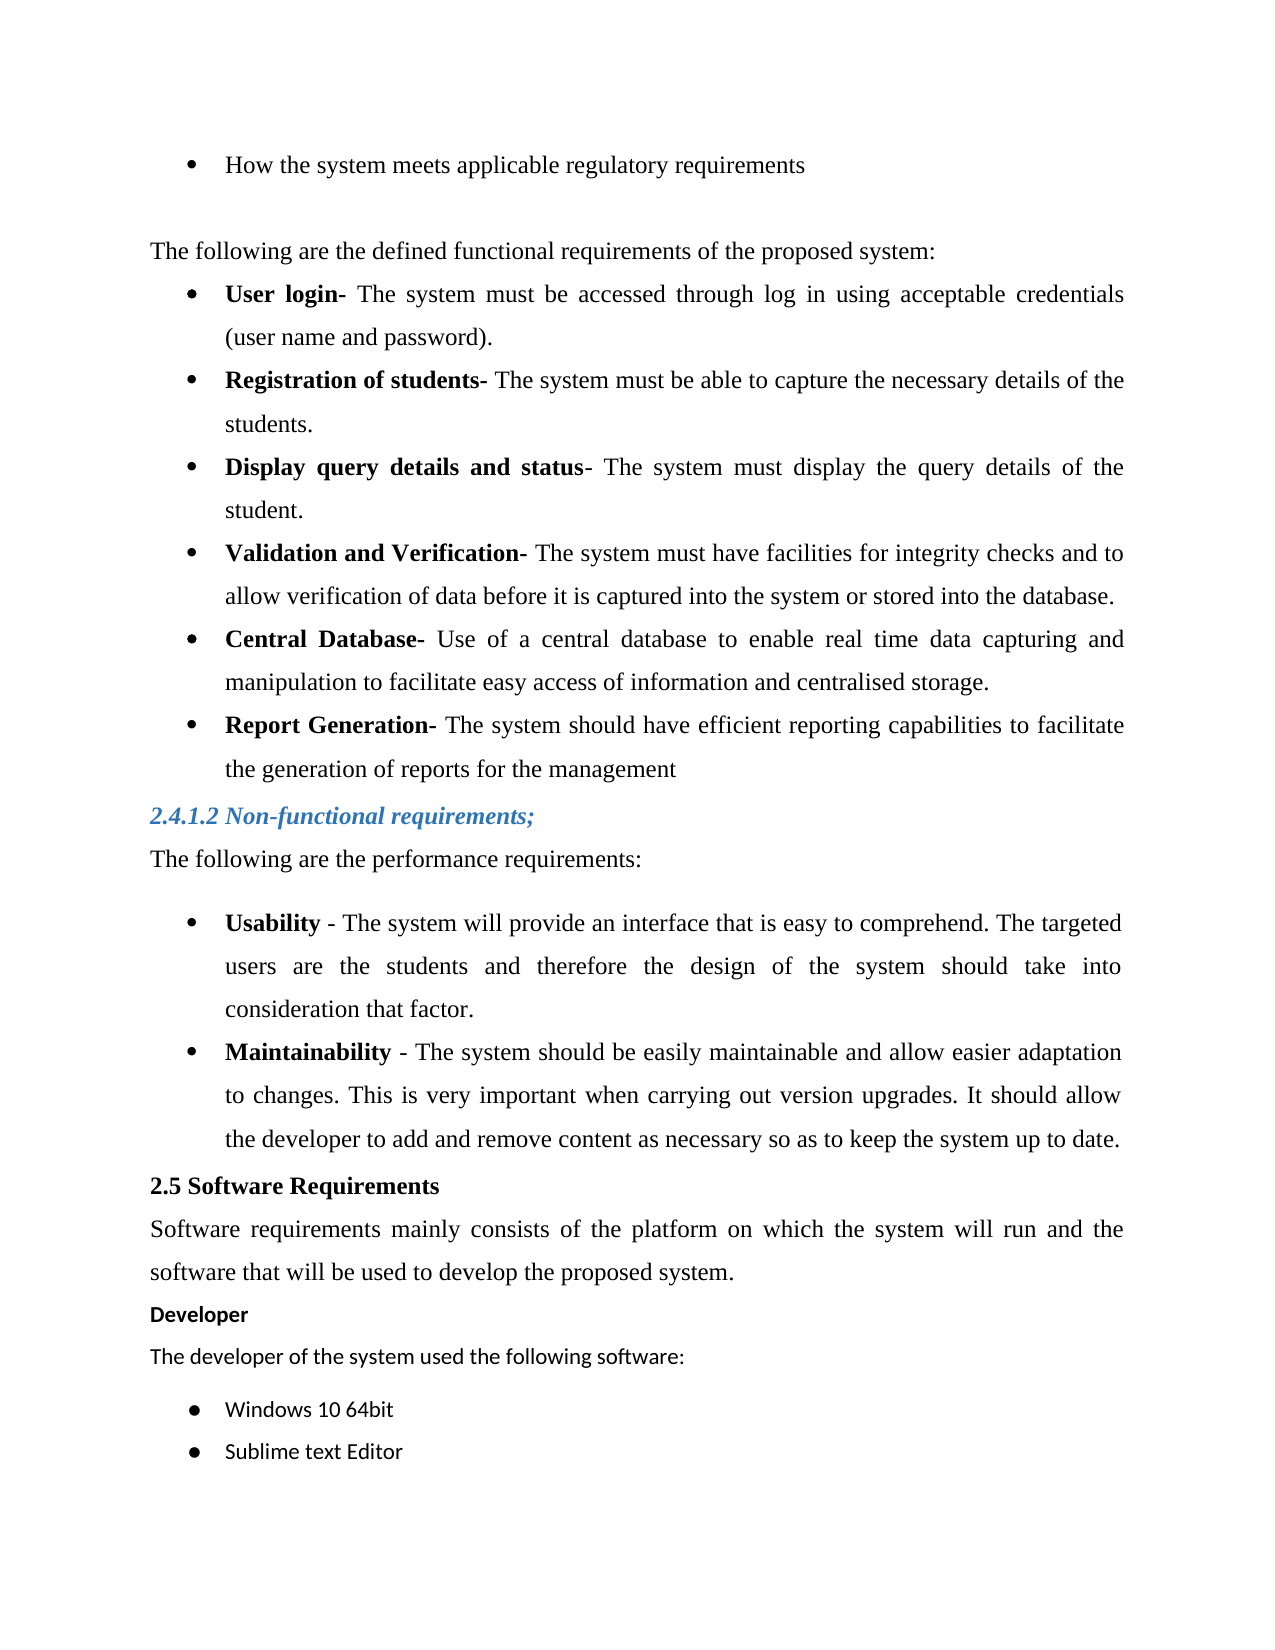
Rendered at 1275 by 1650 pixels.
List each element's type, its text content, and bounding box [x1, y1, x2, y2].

subtitle 2.4.1.2 Non-functional requirements; [150, 801, 1125, 830]
list Validation and Verification- The system must have facilities for integrity checks and to allow verification of data before it is captured into the system or stored into the database. [187, 538, 1125, 610]
list Registration of students- The system must be able to capture the necessary details of the students. [187, 366, 1125, 437]
text The following are the defined functional requirements of the proposed system: [150, 236, 1125, 265]
text Developer [150, 1300, 1125, 1328]
list How the system meets applicable regulatory requirements [187, 150, 1125, 179]
list Sublime text Editor [187, 1437, 1125, 1465]
list Windows 10 64bit [187, 1395, 1125, 1423]
list Maintainability - The system should be easily maintainable and allow easier adaptation to changes. This is very important when carrying out version upgrades. It should allow the developer to add and remove content as necessary so as to keep the system up to date. [187, 1037, 1123, 1152]
list Central Database- Use of a central database to enable real time data capturing and manipulation to facilitate easy access of information and centralised storage. [187, 624, 1125, 696]
list Display query details and status- The system must display the query details of the student. [187, 452, 1125, 524]
subtitle 2.5 Software Requirements [150, 1171, 1125, 1200]
text The developer of the system used the following software: [150, 1342, 1125, 1370]
list Report Generation- The system should have efficient reporting capabilities to facilitate the generation of reports for the management [187, 711, 1125, 782]
list User login- The system must be accessed through log in using acceptable credentials (user name and password). [187, 279, 1125, 351]
text The following are the performance requirements: [150, 844, 1125, 873]
list Usability - The system will provide an interface that is easy to comprehend. The targeted users are the students and therefore the design of the system should take into consideration that factor. [187, 908, 1123, 1023]
text Software requirements mainly consists of the platform on which the system will run and the software that will be used to develop the proposed system. [150, 1214, 1125, 1286]
